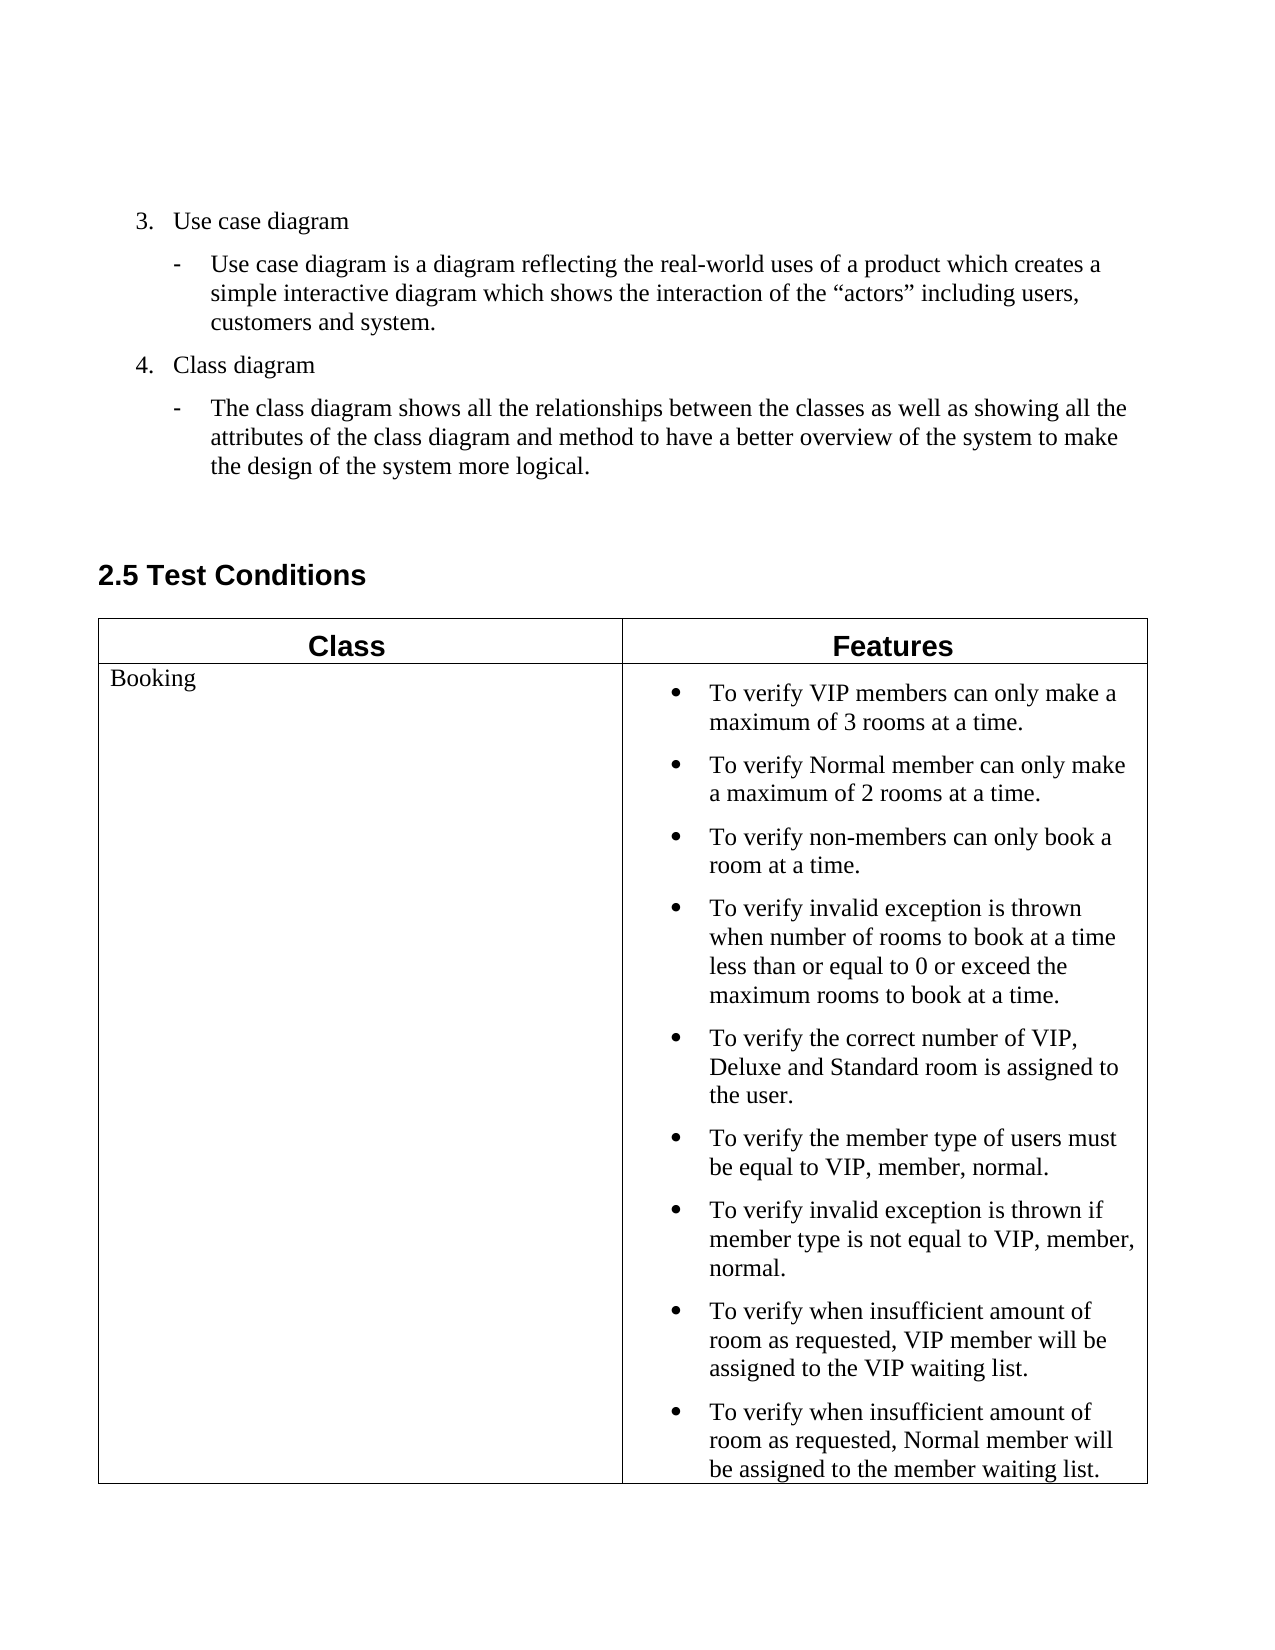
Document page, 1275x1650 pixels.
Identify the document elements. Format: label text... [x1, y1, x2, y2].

table_header Features [623, 619, 1147, 662]
list Class diagram [135, 350, 1148, 379]
list Use case diagram [135, 206, 1148, 235]
list The class diagram shows all the relationships between the classes as well as showing all the attributes of the class diagram and method to have a better overview of the system to make the design of the system more logical. [173, 393, 1148, 479]
list Use case diagram is a diagram reflecting the real-world uses of a product which creates a simple interactive diagram which shows the interaction of the “actors” including users, customers and system. [173, 249, 1148, 336]
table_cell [623, 664, 1147, 1483]
subtitle 2.5 Test Conditions [98, 558, 1148, 592]
table_header Class [99, 619, 622, 662]
table_cell Booking [99, 664, 622, 1483]
